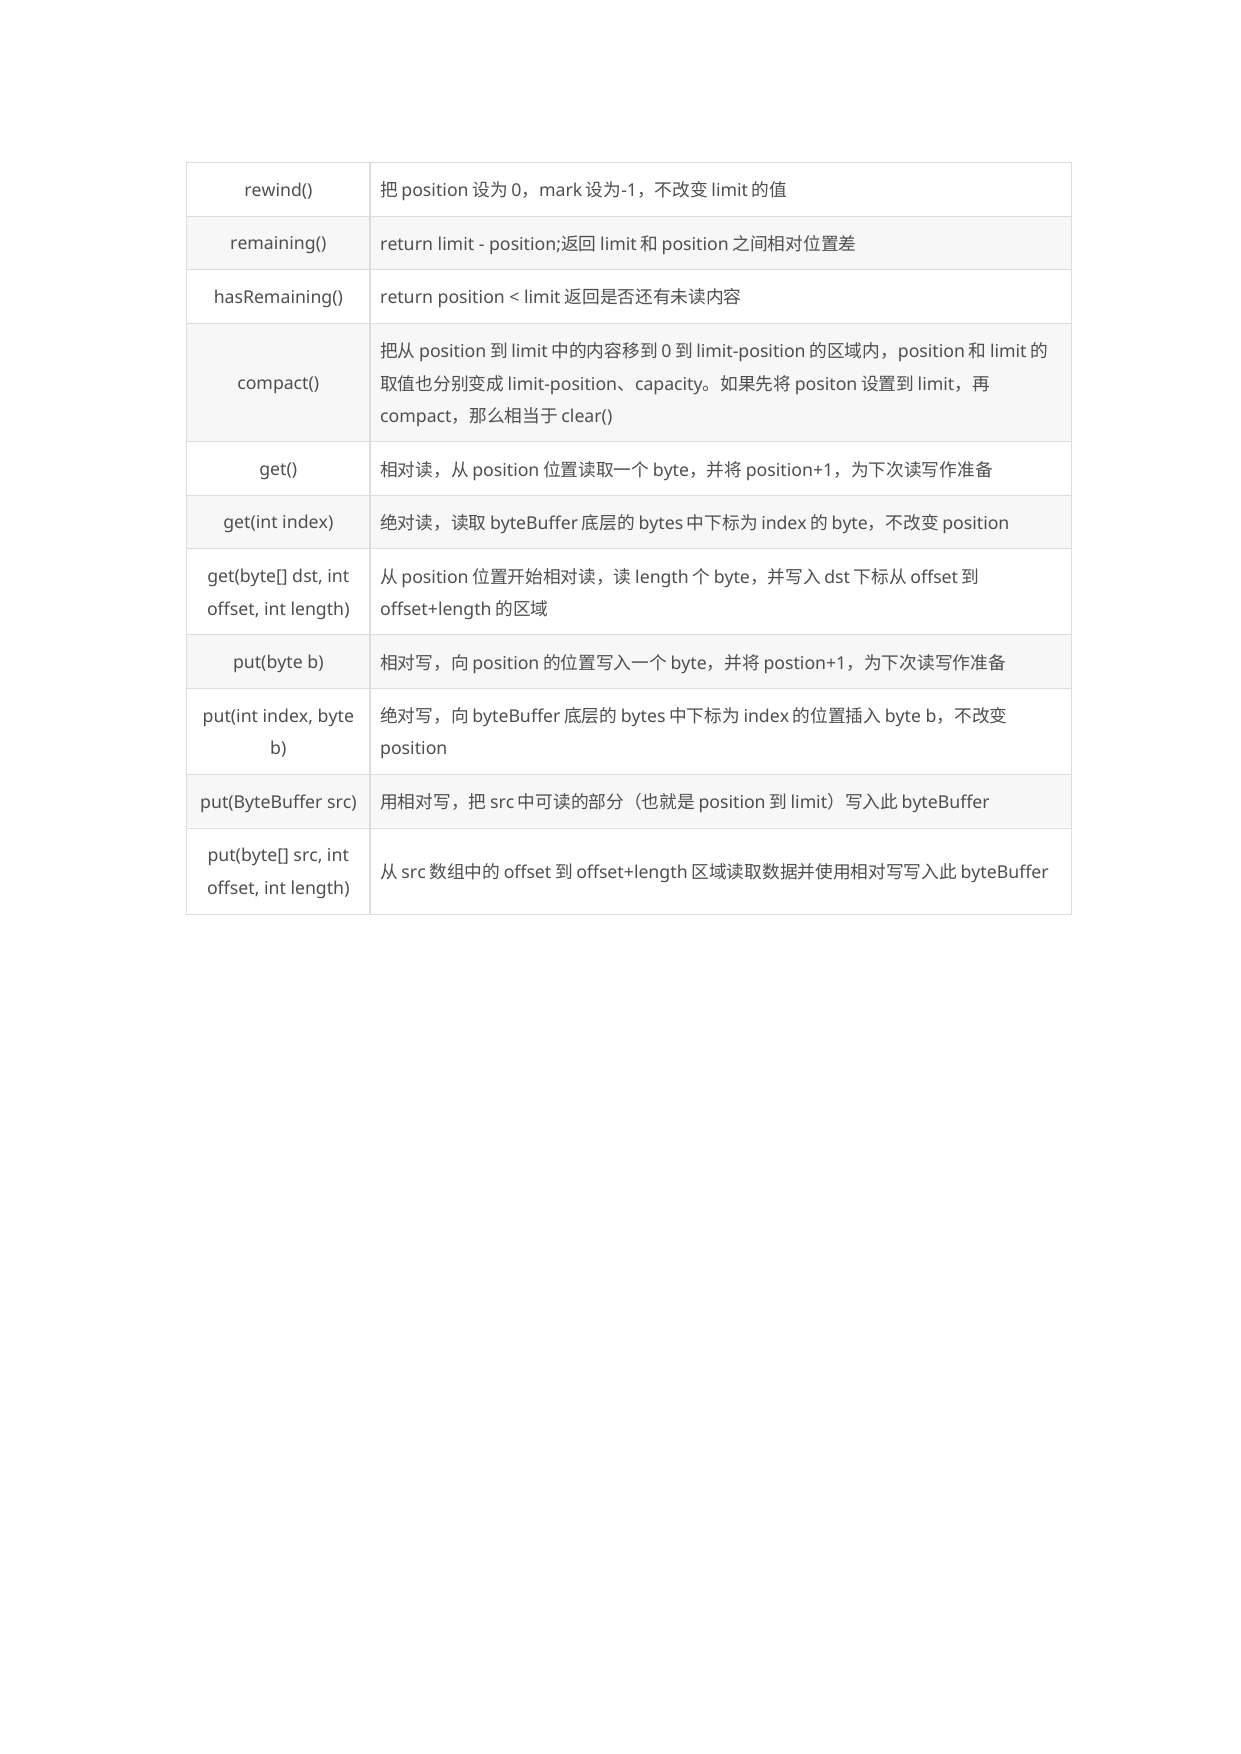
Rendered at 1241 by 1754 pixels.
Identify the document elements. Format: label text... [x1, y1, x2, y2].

table_cell compact() [187, 324, 369, 441]
table_cell return limit - position;返回limit和position之间相对位置差 [371, 217, 1071, 269]
table_cell rewind() [187, 163, 369, 216]
table_cell 把从position到limit中的内容移到0到limit-position的区域内，position和limit的取值也分别变成limit-position、capacity。如果先将positon设置到limit，再compact，那么相当于clear() [371, 324, 1071, 441]
table_cell remaining() [187, 217, 369, 269]
table_cell get(byte[] dst, int offset, int length) [187, 549, 369, 634]
table_cell 相对读，从position位置读取一个byte，并将position+1，为下次读写作准备 [371, 442, 1071, 495]
table_cell 用相对写，把src中可读的部分（也就是position到limit）写入此byteBuffer [371, 775, 1071, 827]
table_cell 绝对写，向byteBuffer底层的bytes中下标为index的位置插入byte b，不改变position [371, 689, 1071, 774]
table_cell put(byte[] src, int offset, int length) [187, 829, 369, 913]
table_cell put(int index, byte b) [187, 689, 369, 774]
table_cell 绝对读，读取byteBuffer底层的bytes中下标为index的byte，不改变position [371, 496, 1071, 548]
table_cell put(byte b) [187, 635, 369, 688]
table_cell return position < limit返回是否还有未读内容 [371, 270, 1071, 323]
table_cell 从position位置开始相对读，读length个byte，并写入dst下标从offset到offset+length的区域 [371, 549, 1071, 634]
table_cell 从src数组中的offset到offset+length区域读取数据并使用相对写写入此byteBuffer [371, 829, 1071, 913]
table_cell 相对写，向position的位置写入一个byte，并将postion+1，为下次读写作准备 [371, 635, 1071, 688]
table_cell put(ByteBuffer src) [187, 775, 369, 827]
table_cell hasRemaining() [187, 270, 369, 323]
table_cell get() [187, 442, 369, 495]
table_cell 把position设为0，mark设为-1，不改变limit的值 [371, 163, 1071, 216]
table_cell get(int index) [187, 496, 369, 548]
